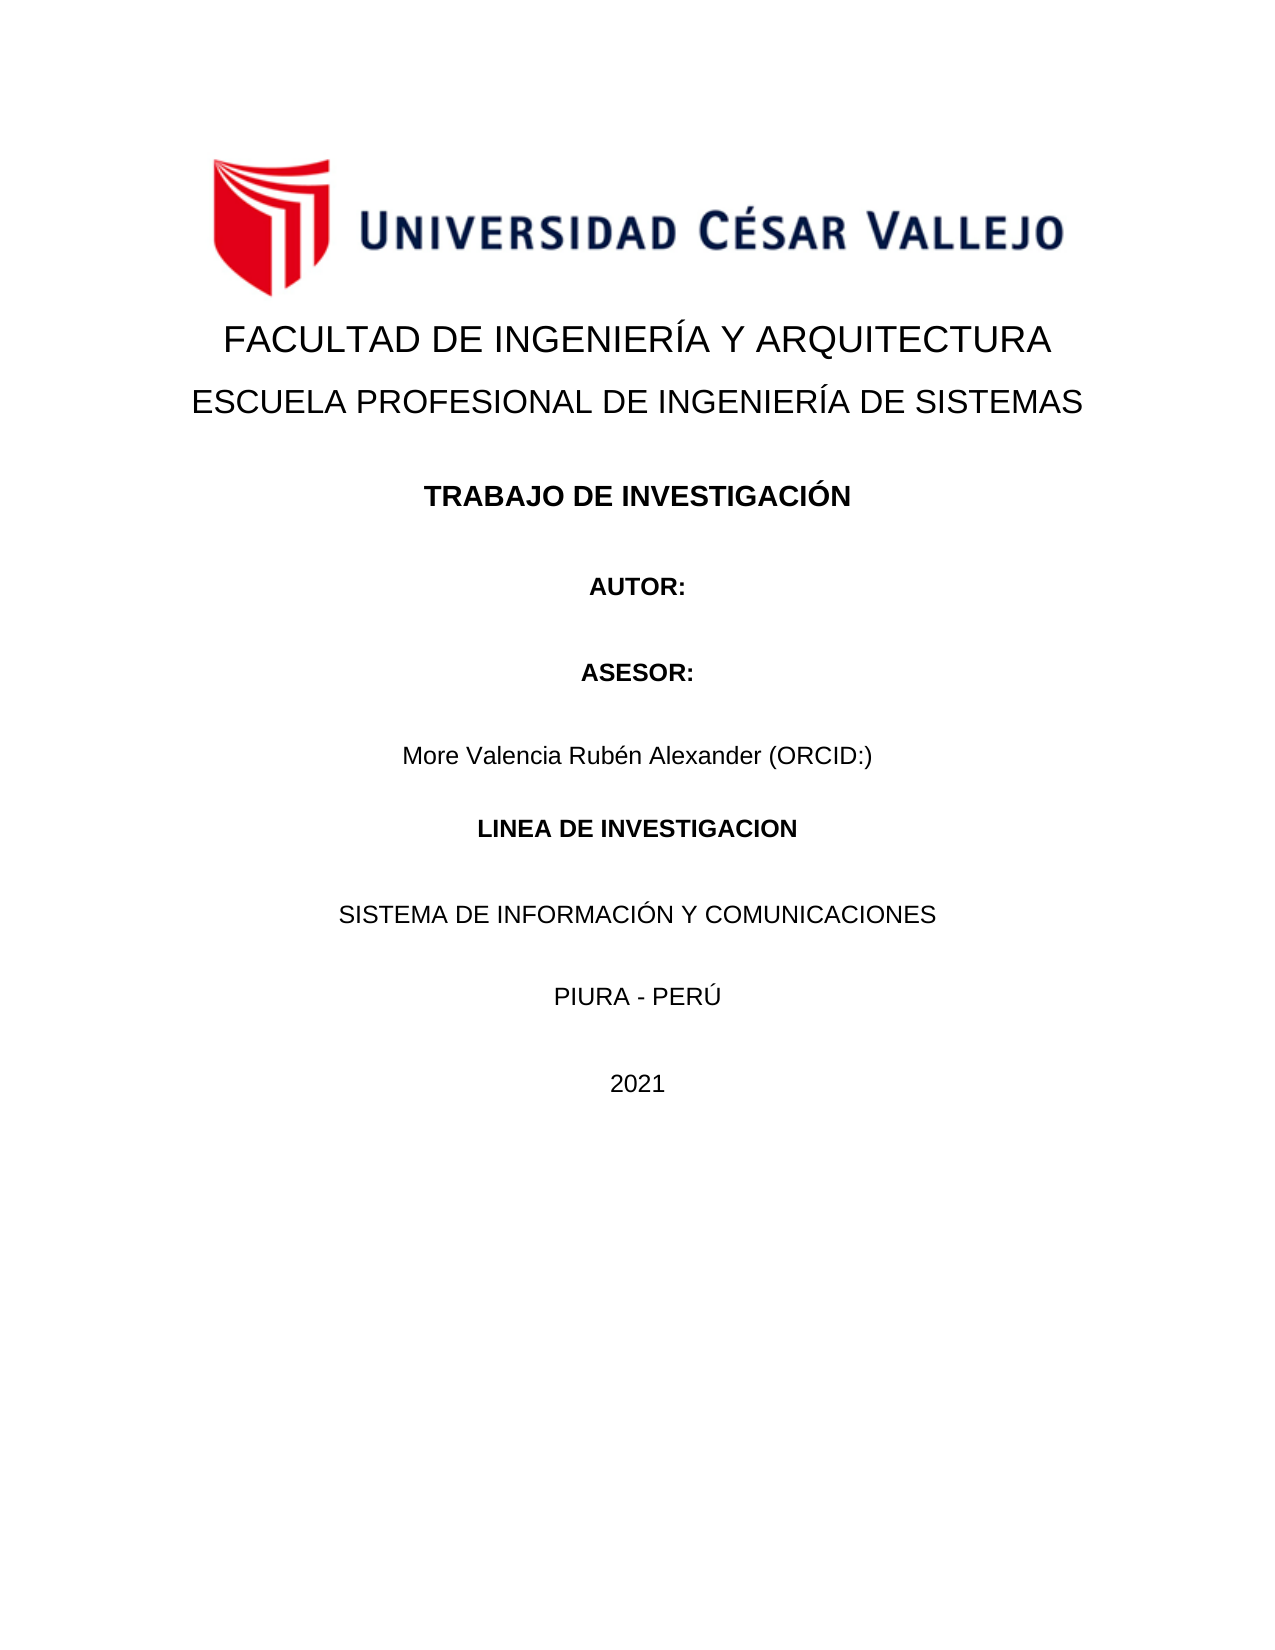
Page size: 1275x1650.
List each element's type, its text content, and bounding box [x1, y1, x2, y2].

text ESCUELA PROFESIONAL DE INGENIERÍA DE SISTEMAS [177, 382, 1098, 420]
text FACULTAD DE INGENIERÍA Y ARQUITECTURA [177, 317, 1098, 360]
text SISTEMA DE INFORMACIÓN Y COMUNICACIONES [177, 900, 1098, 928]
text TRABAJO DE INVESTIGACIÓN [177, 479, 1098, 512]
text PIURA - PERÚ [177, 982, 1098, 1011]
picture [194, 147, 1081, 304]
text More Valencia Rubén Alexander (ORCID:) [177, 741, 1098, 770]
text AUTOR: [177, 572, 1098, 601]
text LINEA DE INVESTIGACION [177, 813, 1098, 842]
text ASESOR: [177, 658, 1098, 687]
text 2021 [177, 1069, 1098, 1097]
